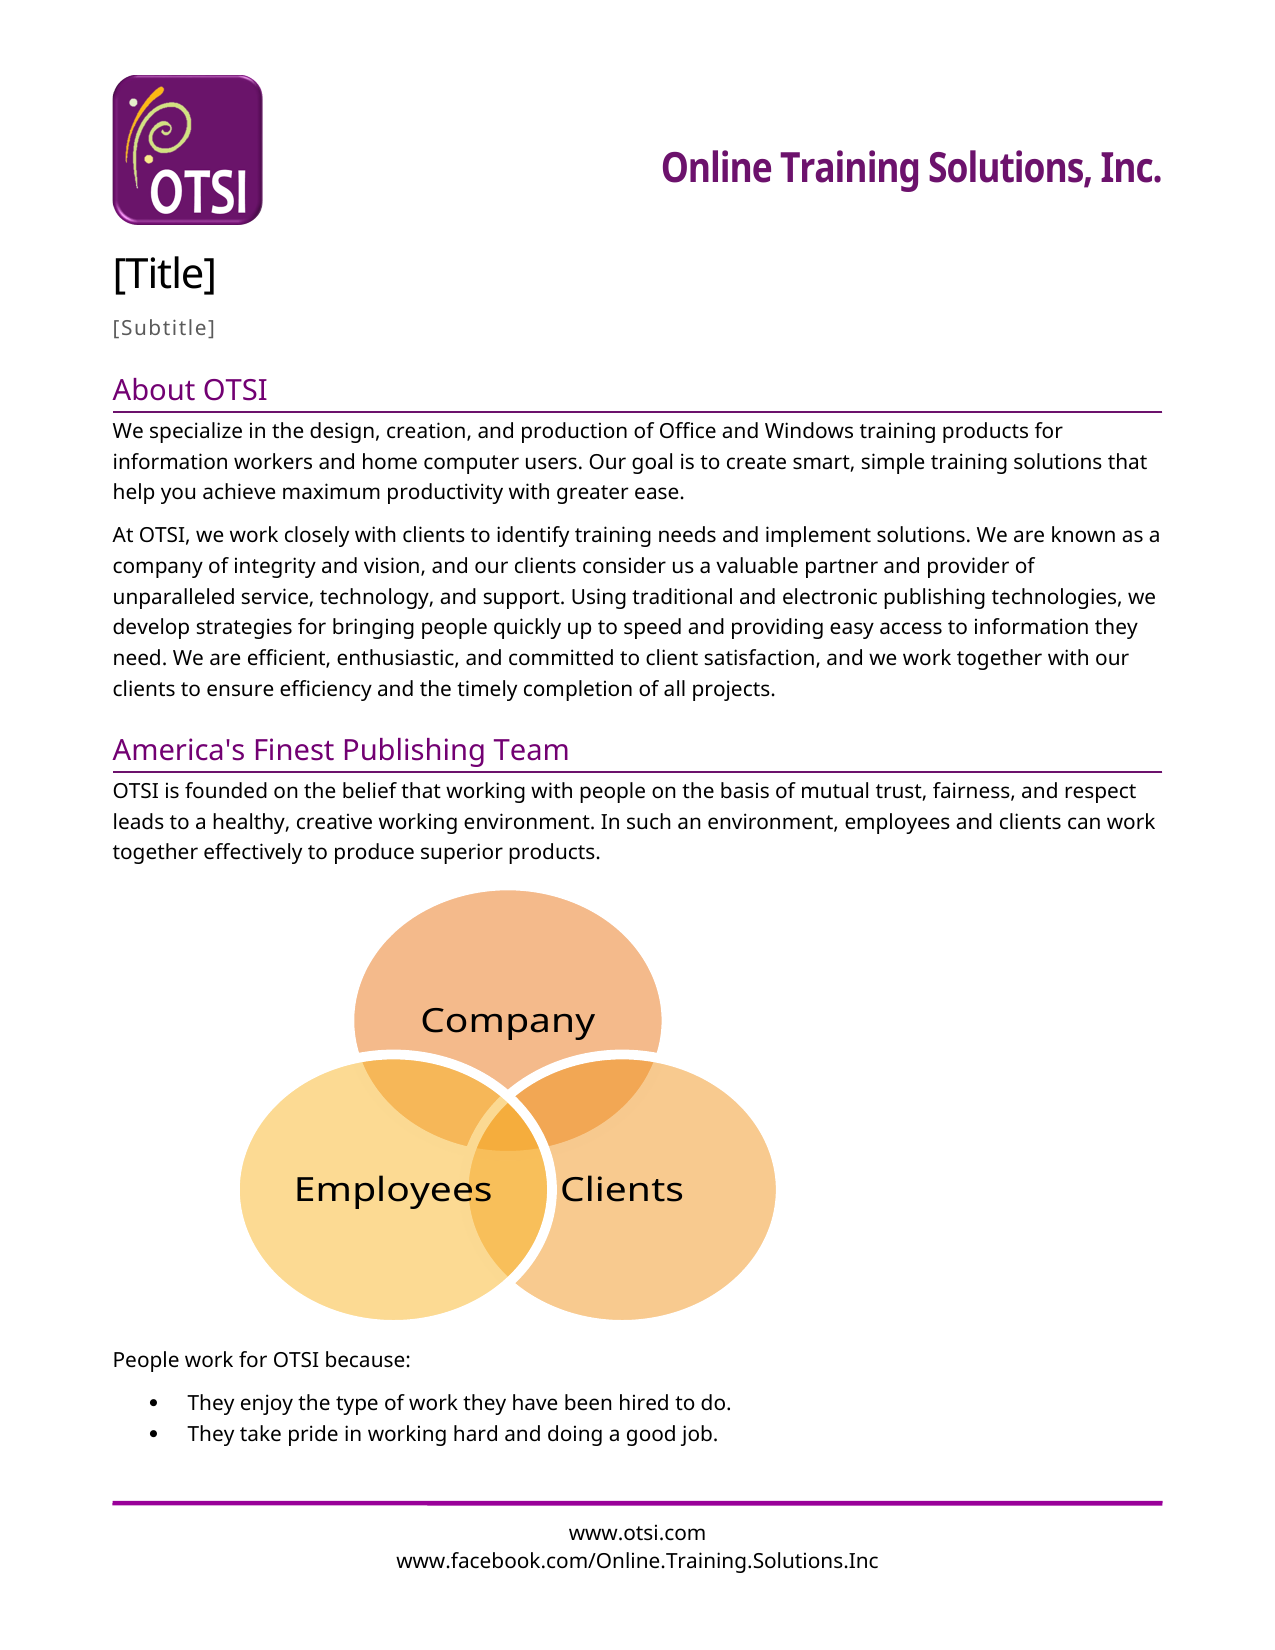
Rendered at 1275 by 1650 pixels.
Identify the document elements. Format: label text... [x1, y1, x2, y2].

text People work for OTSI because: [112, 1345, 1162, 1374]
subtitle [Subtitle] [112, 313, 1162, 342]
text OTSI is founded on the belief that working with people on the basis of mutual trust, fairness, and respect leads to a healthy, creative working environment. In such an environment, employees and clients can work together effectively to produce superior products. [112, 776, 1162, 866]
text We specialize in the design, creation, and production of Office and Windows training products for information workers and home computer users. Our goal is to create smart, simple training solutions that help you achieve maximum productivity with greater ease. [112, 416, 1162, 506]
subtitle About OTSI [112, 369, 1162, 413]
list They take pride in working hard and doing a good job. [150, 1419, 1162, 1448]
text At OTSI, we work closely with clients to identify training needs and implement solutions. We are known as a company of integrity and vision, and our clients consider us a valuable partner and provider of unparalleled service, technology, and support. Using traditional and electronic publishing technologies, we develop strategies for bringing people quickly up to speed and providing easy access to information they need. We are efficient, enthusiastic, and committed to client satisfaction, and we work together with our clients to ensure efficiency and the timely completion of all projects. [112, 521, 1162, 702]
list They enjoy the type of work they have been hired to do. [150, 1388, 1162, 1417]
picture [112, 75, 263, 225]
subtitle America's Finest Publishing Team [112, 729, 1162, 773]
